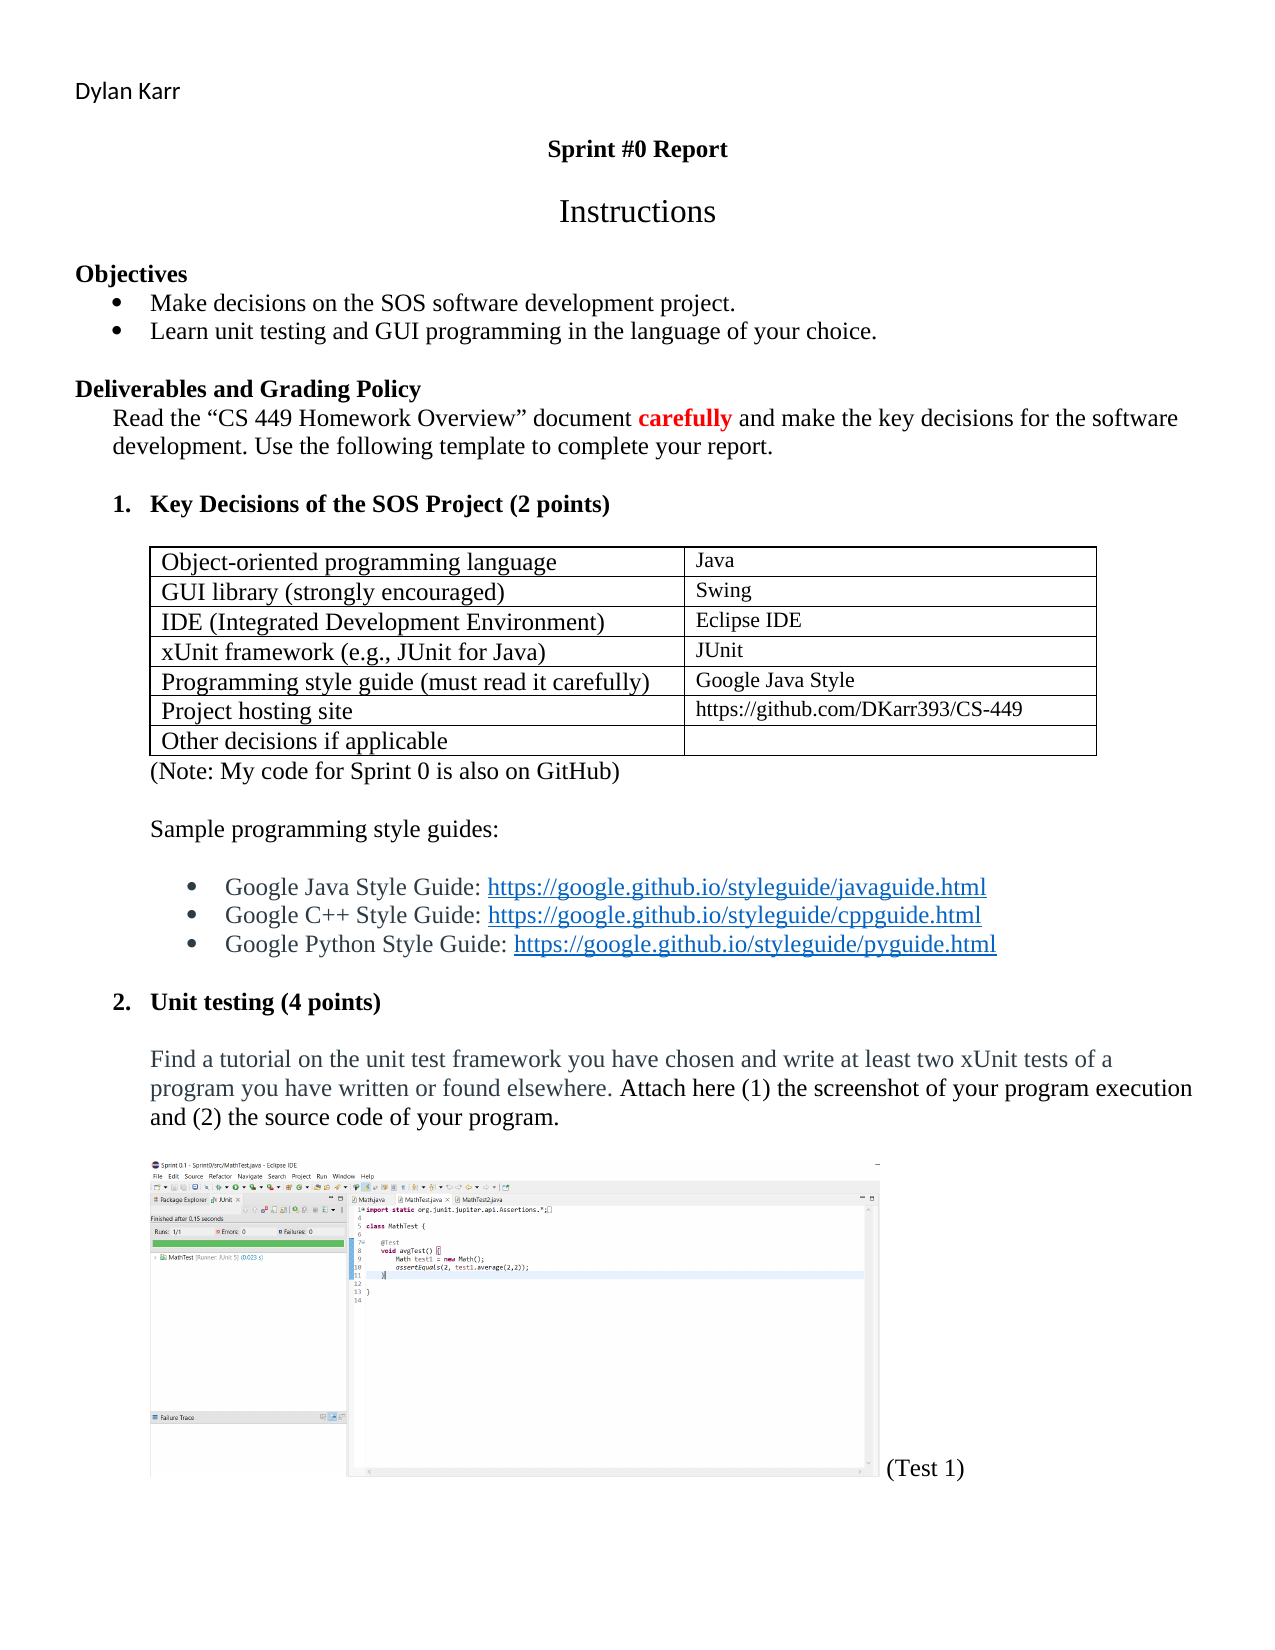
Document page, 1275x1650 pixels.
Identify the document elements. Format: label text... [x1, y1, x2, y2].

list Google Java Style Guide: https://google.github.io/styleguide/javaguide.html [187, 872, 1200, 901]
text Read the “CS 449 Homework Overview” document carefully and make the key decisions for the software development. Use the following template to complete your report. [112, 403, 1200, 460]
list Find a tutorial on the unit test framework you have chosen and write at least two xUnit tests of a program you have written or found elsewhere. Attach here (1) the screenshot of your program execution and (2) the source code of your program. [150, 1044, 1200, 1131]
table_cell Eclipse IDE [685, 607, 1096, 636]
table_cell Swing [685, 577, 1096, 606]
text (Note: My code for Sprint 0 is also on GitHub) [75, 756, 1200, 785]
table_cell xUnit framework (e.g., JUnit for Java) [151, 637, 684, 666]
table_cell GUI library (strongly encouraged) [151, 577, 684, 606]
table_cell Google Java Style [685, 667, 1096, 695]
table_header Object-oriented programming language [151, 548, 684, 576]
list Make decisions on the SOS software development project. [112, 288, 1200, 316]
text Sprint #0 Report [75, 134, 1200, 163]
list Key Decisions of the SOS Project (2 points) [112, 489, 1200, 518]
table_cell https://github.com/DKarr393/CS-449 [685, 696, 1096, 725]
picture [150, 1159, 880, 1477]
list Unit testing (4 points) [112, 987, 1200, 1016]
text Instructions [75, 192, 1200, 230]
text Objectives [75, 259, 1200, 288]
table_cell Project hosting site [151, 696, 684, 725]
table_cell [685, 726, 1096, 755]
list Learn unit testing and GUI programming in the language of your choice. [112, 316, 1200, 345]
table_cell IDE (Integrated Development Environment) [151, 607, 684, 636]
text Deliverables and Grading Policy [75, 374, 1200, 403]
list Google Python Style Guide: https://google.github.io/styleguide/pyguide.html [187, 929, 1200, 958]
table_cell Other decisions if applicable [151, 726, 684, 755]
list Google C++ Style Guide: https://google.github.io/styleguide/cppguide.html [187, 901, 1200, 929]
table_cell Programming style guide (must read it carefully) [151, 667, 684, 695]
table_cell JUnit [685, 637, 1096, 666]
table_header Java [685, 548, 1096, 576]
text Sample programming style guides: [150, 814, 1200, 843]
